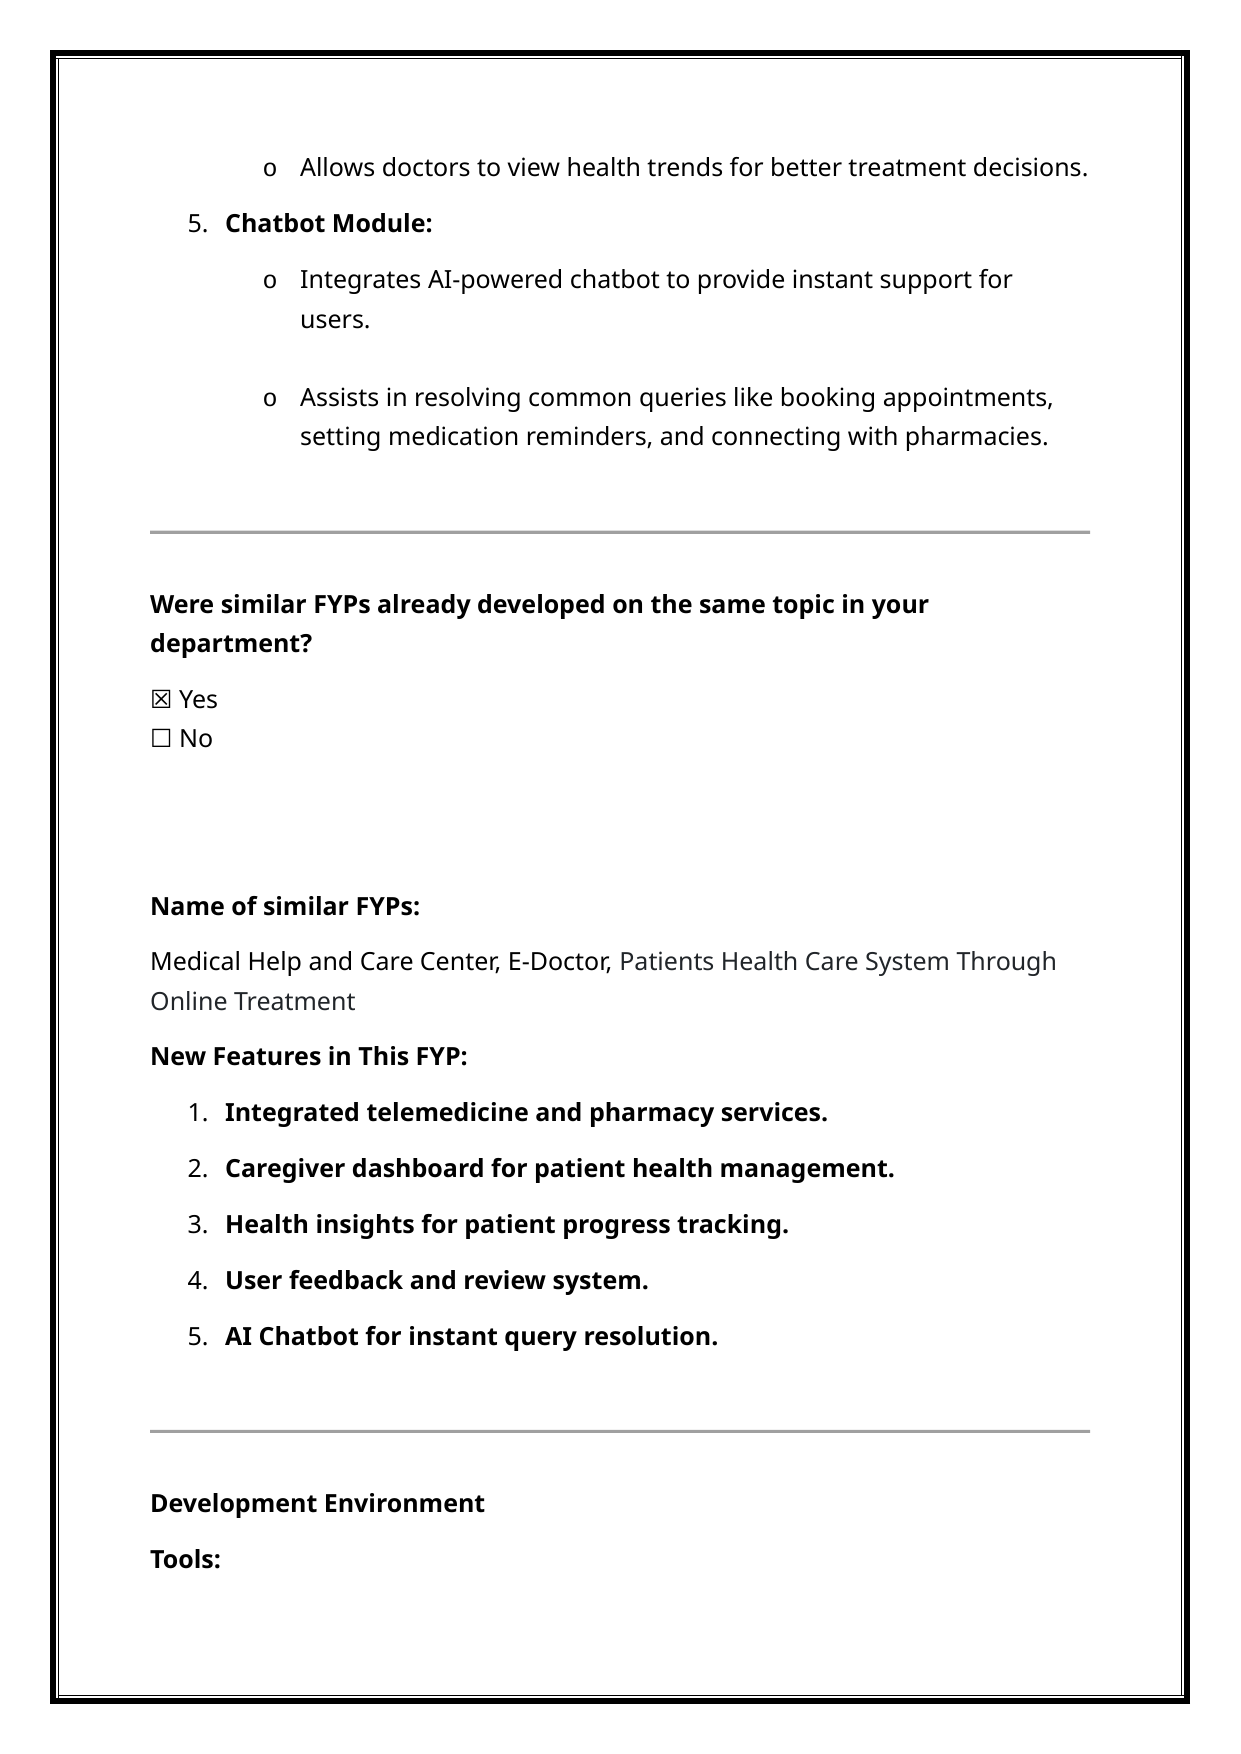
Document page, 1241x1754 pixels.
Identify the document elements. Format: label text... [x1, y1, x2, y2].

list AI Chatbot for instant query resolution. [187, 1318, 1090, 1352]
text New Features in This FYP: [150, 1039, 1090, 1073]
text Name of similar FYPs: [150, 888, 1090, 922]
text Development Environment [150, 1486, 1090, 1520]
list Caregiver dashboard for patient health management. [187, 1151, 1090, 1185]
text Tools: [150, 1541, 1090, 1576]
list User feedback and review system. [187, 1262, 1090, 1296]
list Allows doctors to view health trends for better treatment decisions. [262, 150, 1090, 184]
list Health insights for patient progress tracking. [187, 1206, 1090, 1241]
text Medical Help and Care Center, E-Doctor, Patients Health Care System Through Online Treatment [150, 944, 1090, 1017]
text Were similar FYPs already developed on the same topic in your department? [150, 586, 1090, 660]
list Chatbot Module: [187, 206, 1090, 240]
list Integrates AI-powered chatbot to provide instant support for users. [262, 262, 1090, 335]
text ☒ Yes ☐ No [150, 681, 1090, 755]
list Assists in resolving common queries like booking appointments, setting medication reminders, and connecting with pharmacies. [262, 379, 1090, 453]
list Integrated telemedicine and pharmacy services. [187, 1095, 1090, 1129]
